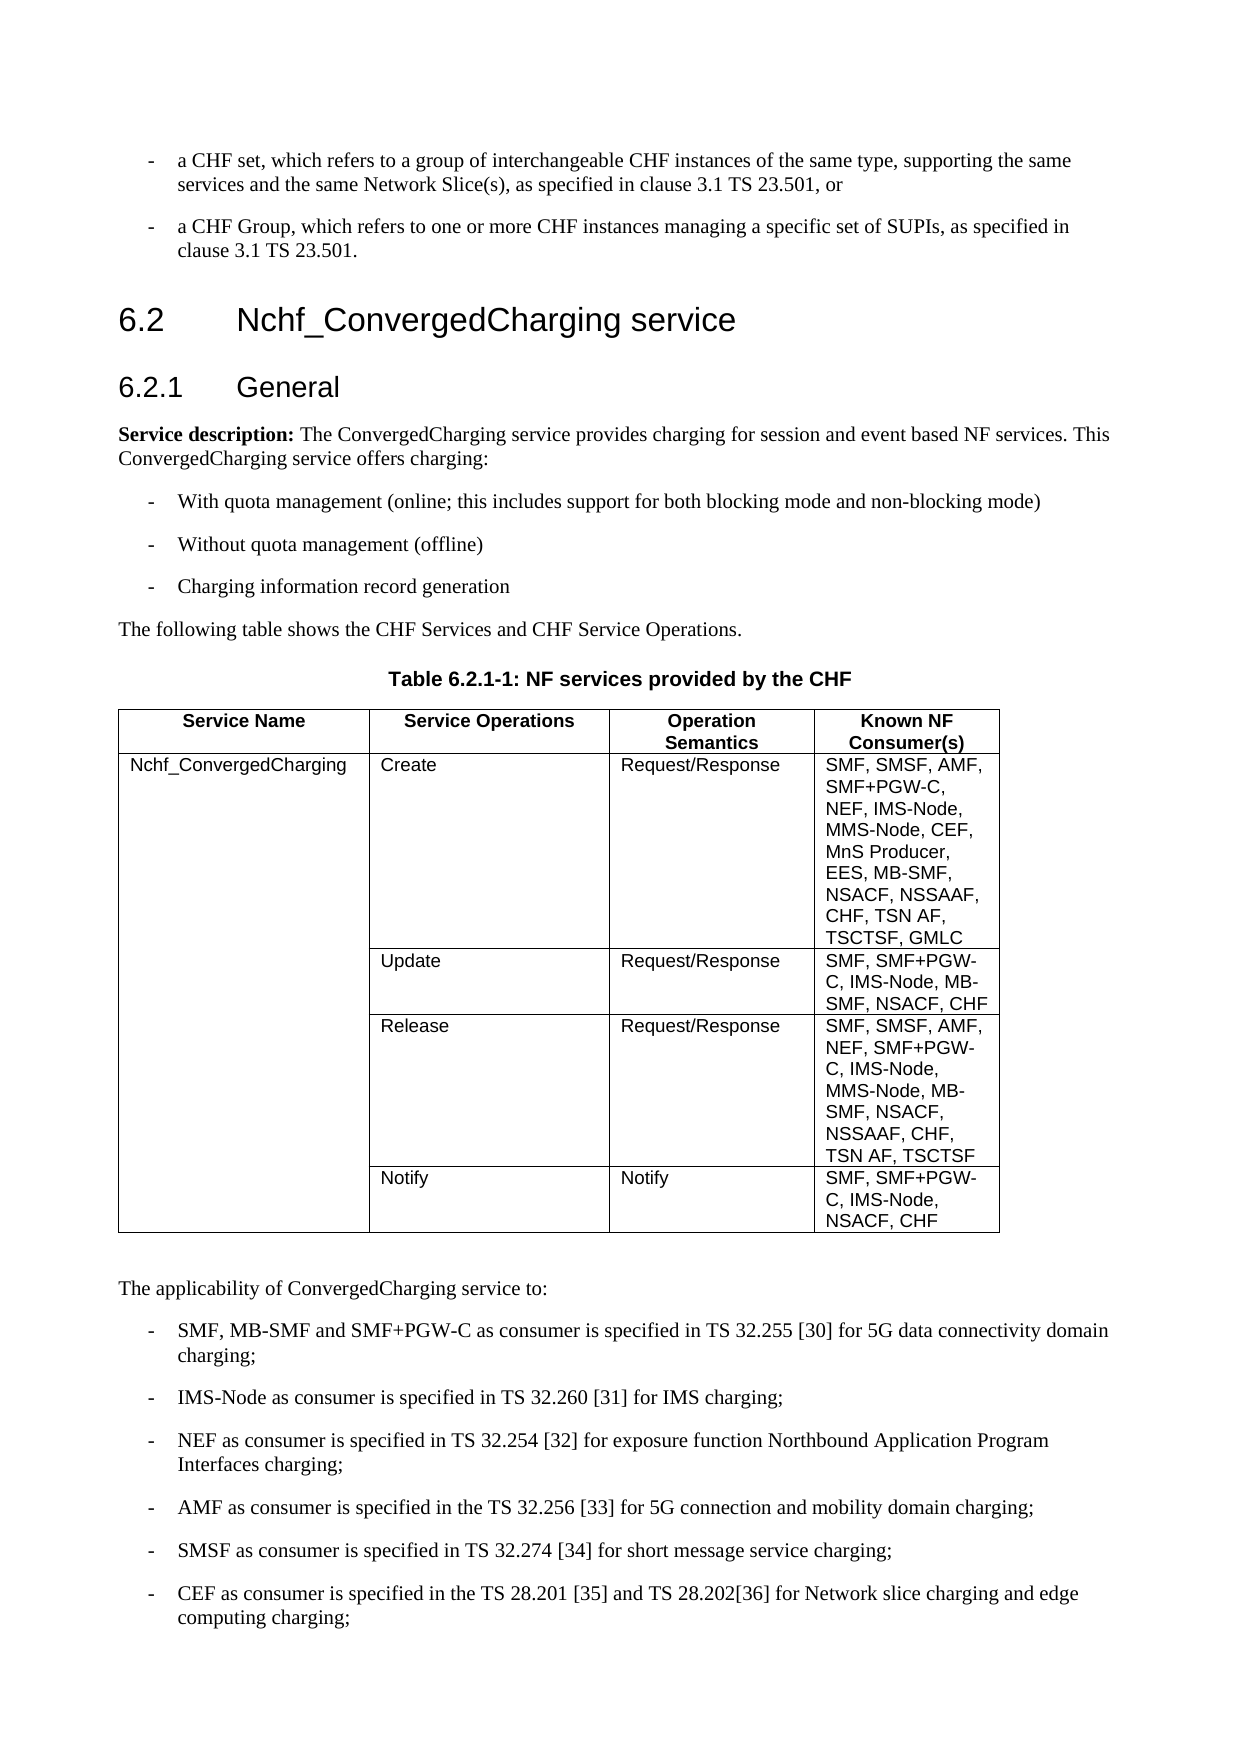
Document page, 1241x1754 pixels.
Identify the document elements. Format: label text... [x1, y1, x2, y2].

table_cell Request/Response [610, 949, 814, 1014]
text The applicability of ConvergedCharging service to: [118, 1276, 1122, 1300]
text - AMF as consumer is specified in the TS 32.256 [33] for 5G connection and mobility domain charging; [148, 1495, 1122, 1519]
table_cell SMF, SMF+PGW-C, IMS-Node, NSACF, CHF [815, 1167, 999, 1232]
table_cell Notify [610, 1167, 814, 1232]
subtitle 6.2.1 General [118, 370, 1122, 403]
text - CEF as consumer is specified in the TS 28.201 [35] and TS 28.202[36] for Network slice charging and edge computing charging; [148, 1581, 1122, 1629]
table_cell Nchf_ConvergedCharging [119, 754, 369, 1232]
table_cell SMF, SMF+PGW-C, IMS-Node, MB-SMF, NSACF, CHF [815, 949, 999, 1014]
text - SMSF as consumer is specified in TS 32.274 [34] for short message service charging; [148, 1538, 1122, 1562]
text - a CHF set, which refers to a group of interchangeable CHF instances of the same type, supporting the same services and the same Network Slice(s), as specified in clause 3.1 TS 23.501, or [148, 147, 1122, 196]
text - SMF, MB-SMF and SMF+PGW-C as consumer is specified in TS 32.255 [30] for 5G data connectivity domain charging; [148, 1318, 1122, 1367]
text - With quota management (online; this includes support for both blocking mode and non-blocking mode) [148, 489, 1122, 513]
table_header Service Name [119, 710, 369, 753]
table_cell Release [370, 1015, 609, 1166]
text - IMS-Node as consumer is specified in TS 32.260 [31] for IMS charging; [148, 1385, 1122, 1409]
text - Without quota management (offline) [148, 532, 1122, 556]
table_header Known NF Consumer(s) [815, 710, 999, 753]
text The following table shows the CHF Services and CHF Service Operations. [118, 617, 1122, 641]
text - NEF as consumer is specified in TS 32.254 [32] for exposure function Northbound Application Program Interfaces charging; [148, 1428, 1122, 1476]
table_cell SMF, SMSF, AMF, SMF+PGW-C, NEF, IMS-Node, MMS-Node, CEF, MnS Producer, EES, MB-SMF, NSACF, NSSAAF, CHF, TSN AF, TSCTSF, GMLC [815, 754, 999, 948]
text Table 6.2.1-1: NF services provided by the CHF [118, 666, 1122, 690]
table_header Operation Semantics [610, 710, 814, 753]
table_cell Update [370, 949, 609, 1014]
table_cell Request/Response [610, 1015, 814, 1166]
table_cell Notify [370, 1167, 609, 1232]
text - Charging information record generation [148, 574, 1122, 598]
table_cell Request/Response [610, 754, 814, 948]
subtitle 6.2 Nchf_ConvergedCharging service [118, 300, 1122, 338]
table_cell SMF, SMSF, AMF, NEF, SMF+PGW-C, IMS-Node, MMS-Node, MB-SMF, NSACF, NSSAAF, CHF, TSN AF, TSCTSF [815, 1015, 999, 1166]
table_header Service Operations [370, 710, 609, 753]
table_cell Create [370, 754, 609, 948]
text - a CHF Group, which refers to one or more CHF instances managing a specific set of SUPIs, as specified in clause 3.1 TS 23.501. [148, 214, 1122, 262]
text Service description: The ConvergedCharging service provides charging for session and event based NF services. This ConvergedCharging service offers charging: [118, 422, 1122, 470]
